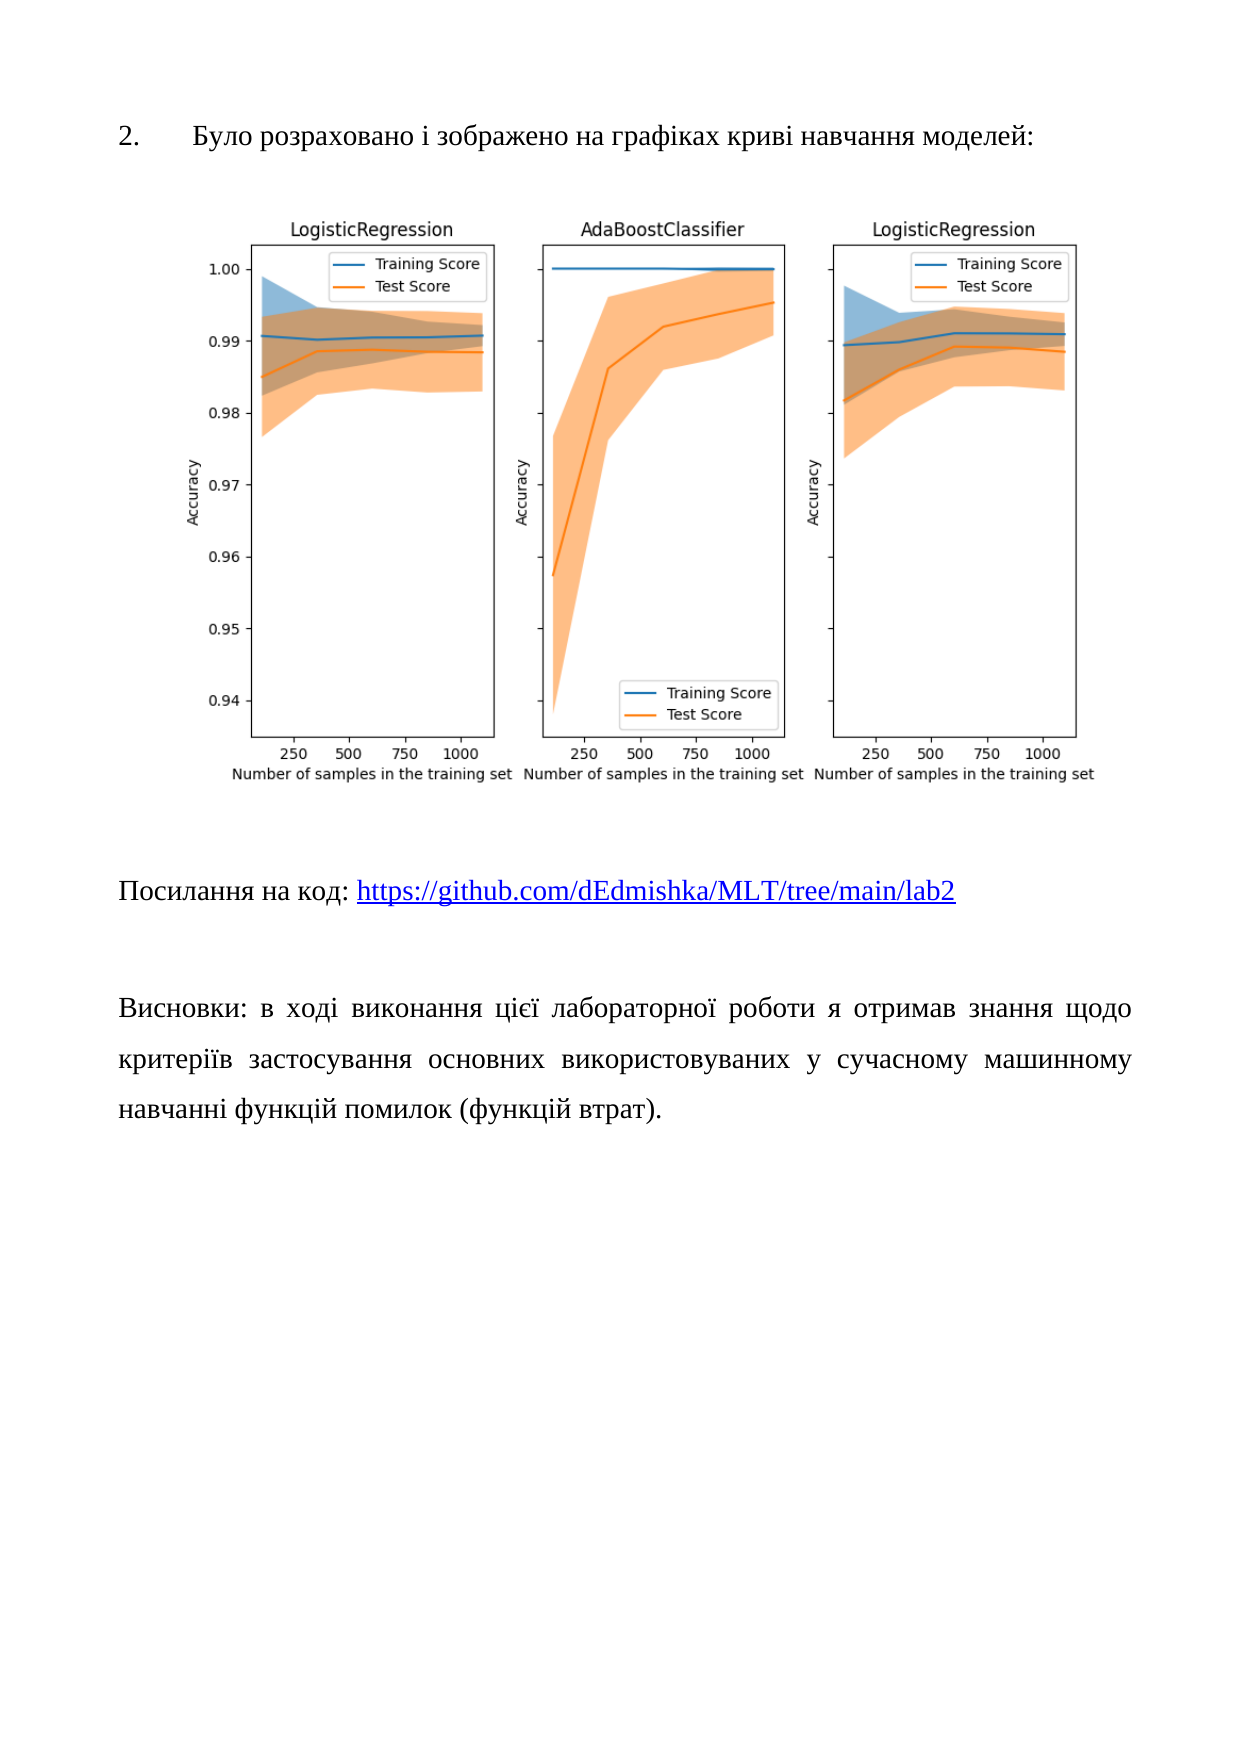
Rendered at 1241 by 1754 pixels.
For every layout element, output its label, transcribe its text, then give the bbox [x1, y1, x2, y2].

list Було розраховано і зображено на графіках криві навчання моделей: [118, 118, 1146, 152]
text Висновки: в ході виконання цієї лабораторної роботи я отримав знання щодо критеріїв застосування основних використовуваних у сучасному машинному навчанні функцій помилок (функцій втрат). [118, 991, 1133, 1125]
picture [118, 168, 1182, 807]
text Посилання на код: https://github.com/dEdmishka/MLT/tree/main/lab2 [118, 873, 1146, 907]
